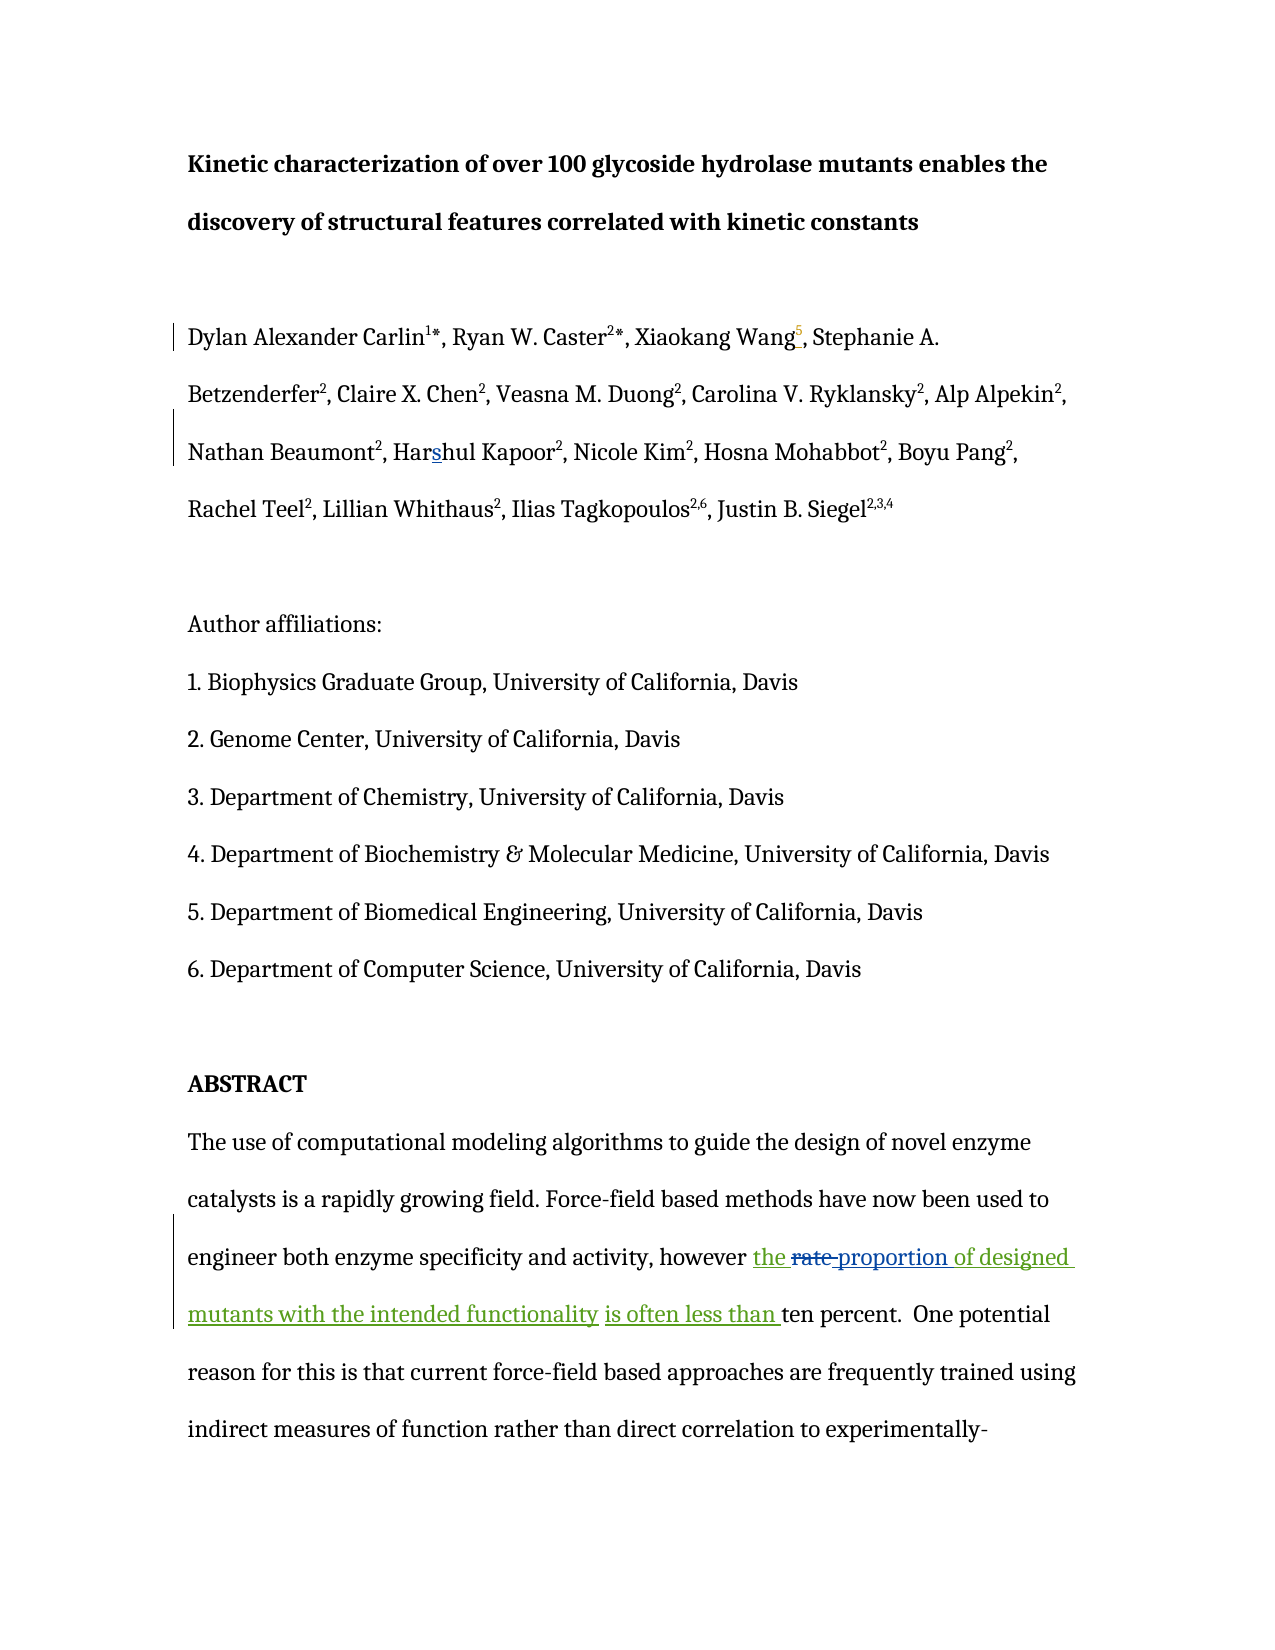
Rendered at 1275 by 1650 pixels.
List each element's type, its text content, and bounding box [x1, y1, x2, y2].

text Dylan Alexander Carlin1*, Ryan W. Caster2*, Xiaokang Wang, Stephanie A. Betzenderfer2, Claire X. Chen2, Veasna M. Duong2, Carolina V. Ryklansky2, Alp Alpekin2, Nathan Beaumont2, Harhul Kapoor2, Nicole Kim2, Hosna Mohabbot2, Boyu Pang2, Rachel Teel2, Lillian Whithaus2, Ilias Tagkopoulos2,6, Justin B. Siegel2,3,4 [187, 322, 1087, 524]
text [187, 1127, 1087, 1444]
text Author affiliations: [187, 610, 1087, 639]
text 4. Department of Biochemistry & Molecular Medicine, University of California, Davis [187, 840, 1087, 869]
text 5. Department of Biomedical Engineering, University of California, Davis [187, 897, 1087, 926]
text 3. Department of Chemistry, University of California, Davis [187, 782, 1087, 811]
text 2. Genome Center, University of California, Davis [187, 725, 1087, 754]
text 1. Biophysics Graduate Group, University of California, Davis [187, 667, 1087, 696]
text 6. Department of Computer Science, University of California, Davis [187, 955, 1087, 984]
text ABSTRACT [187, 1070, 1087, 1099]
text Kinetic characterization of over 100 glycoside hydrolase mutants enables the discovery of structural features correlated with kinetic constants [187, 150, 1087, 236]
